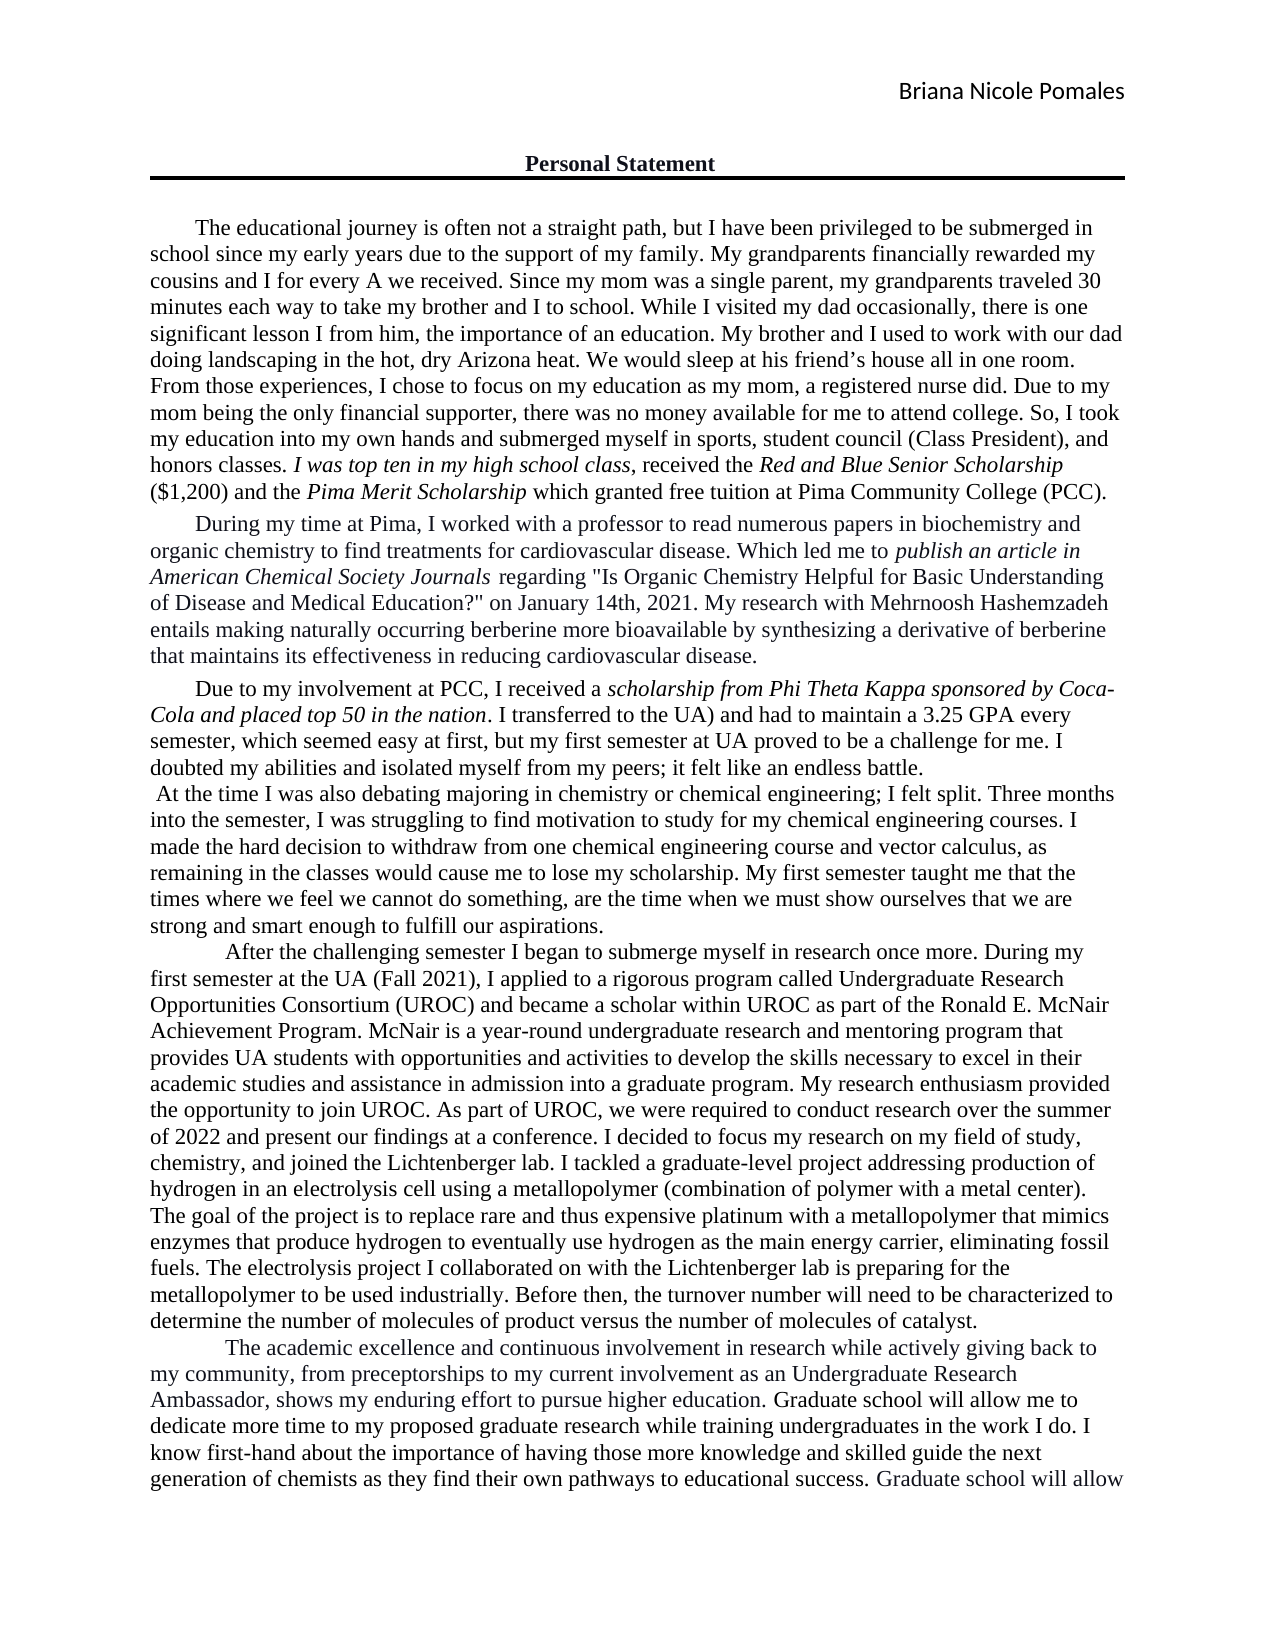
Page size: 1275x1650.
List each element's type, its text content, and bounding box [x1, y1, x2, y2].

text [150, 1333, 1125, 1492]
text The educational journey is often not a straight path, but I have been privileged to be submerged in school since my early years due to the support of my family. My grandparents financially rewarded my cousins and I for every A we received. Since my mom was a single parent, my grandparents traveled 30 minutes each way to take my brother and I to school. While I visited my dad occasionally, there is one significant lesson I from him, the importance of an education. My brother and I used to work with our dad doing landscaping in the hot, dry Arizona heat. We would sleep at his friend’s house all in one room. From those experiences, I chose to focus on my education as my mom, a registered nurse did. Due to my mom being the only financial supporter, there was no money available for me to attend college. So, I took my education into my own hands and submerged myself in sports, student council (Class President), and honors classes. I was top ten in my high school class, received the Red and Blue Senior Scholarship ($1,200) and the Pima Merit Scholarship which granted free tuition at Pima Community College (PCC). [150, 214, 1125, 504]
text During my time at Pima, I worked with a professor to read numerous papers in biochemistry and organic chemistry to find treatments for cardiovascular disease. Which led me to publish an article in American Chemical Society Journals regarding "Is Organic Chemistry Helpful for Basic Understanding of Disease and Medical Education?" on January 14th, 2021. My research with Mehrnoosh Hashemzadeh entails making naturally occurring berberine more bioavailable by synthesizing a derivative of berberine that maintains its effectiveness in reducing cardiovascular disease. [150, 510, 1125, 668]
text Due to my involvement at PCC, I received a scholarship from Phi Theta Kappa sponsored by Coca-Cola and placed top 50 in the nation. I transferred to the UA) and had to maintain a 3.25 GPA every semester, which seemed easy at first, but my first semester at UA proved to be a challenge for me. I doubted my abilities and isolated myself from my peers; it felt like an endless battle. [150, 675, 1125, 780]
text After the challenging semester I began to submerge myself in research once more. During my first semester at the UA (Fall 2021), I applied to a rigorous program called Undergraduate Research Opportunities Consortium (UROC) and became a scholar within UROC as part of the Ronald E. McNair Achievement Program. McNair is a year-round undergraduate research and mentoring program that provides UA students with opportunities and activities to develop the skills necessary to excel in their academic studies and assistance in admission into a graduate program. My research enthusiasm provided the opportunity to join UROC. As part of UROC, we were required to conduct research over the summer of 2022 and present our findings at a conference. I decided to focus my research on my field of study, chemistry, and joined the Lichtenberger lab. I tackled a graduate-level project addressing production of hydrogen in an electrolysis cell using a metallopolymer (combination of polymer with a metal center). The goal of the project is to replace rare and thus expensive platinum with a metallopolymer that mimics enzymes that produce hydrogen to eventually use hydrogen as the main energy carrier, eliminating fossil fuels. The electrolysis project I collaborated on with the Lichtenberger lab is preparing for the metallopolymer to be used industrially. Before then, the turnover number will need to be characterized to determine the number of molecules of product versus the number of molecules of catalyst. [150, 938, 1125, 1333]
text Personal Statement [450, 150, 1125, 176]
text At the time I was also debating majoring in chemistry or chemical engineering; I felt split. Three months into the semester, I was struggling to find motivation to study for my chemical engineering courses. I made the hard decision to withdraw from one chemical engineering course and vector calculus, as remaining in the classes would cause me to lose my scholarship. My first semester taught me that the times where we feel we cannot do something, are the time when we must show ourselves that we are strong and smart enough to fulfill our aspirations. [150, 780, 1125, 938]
